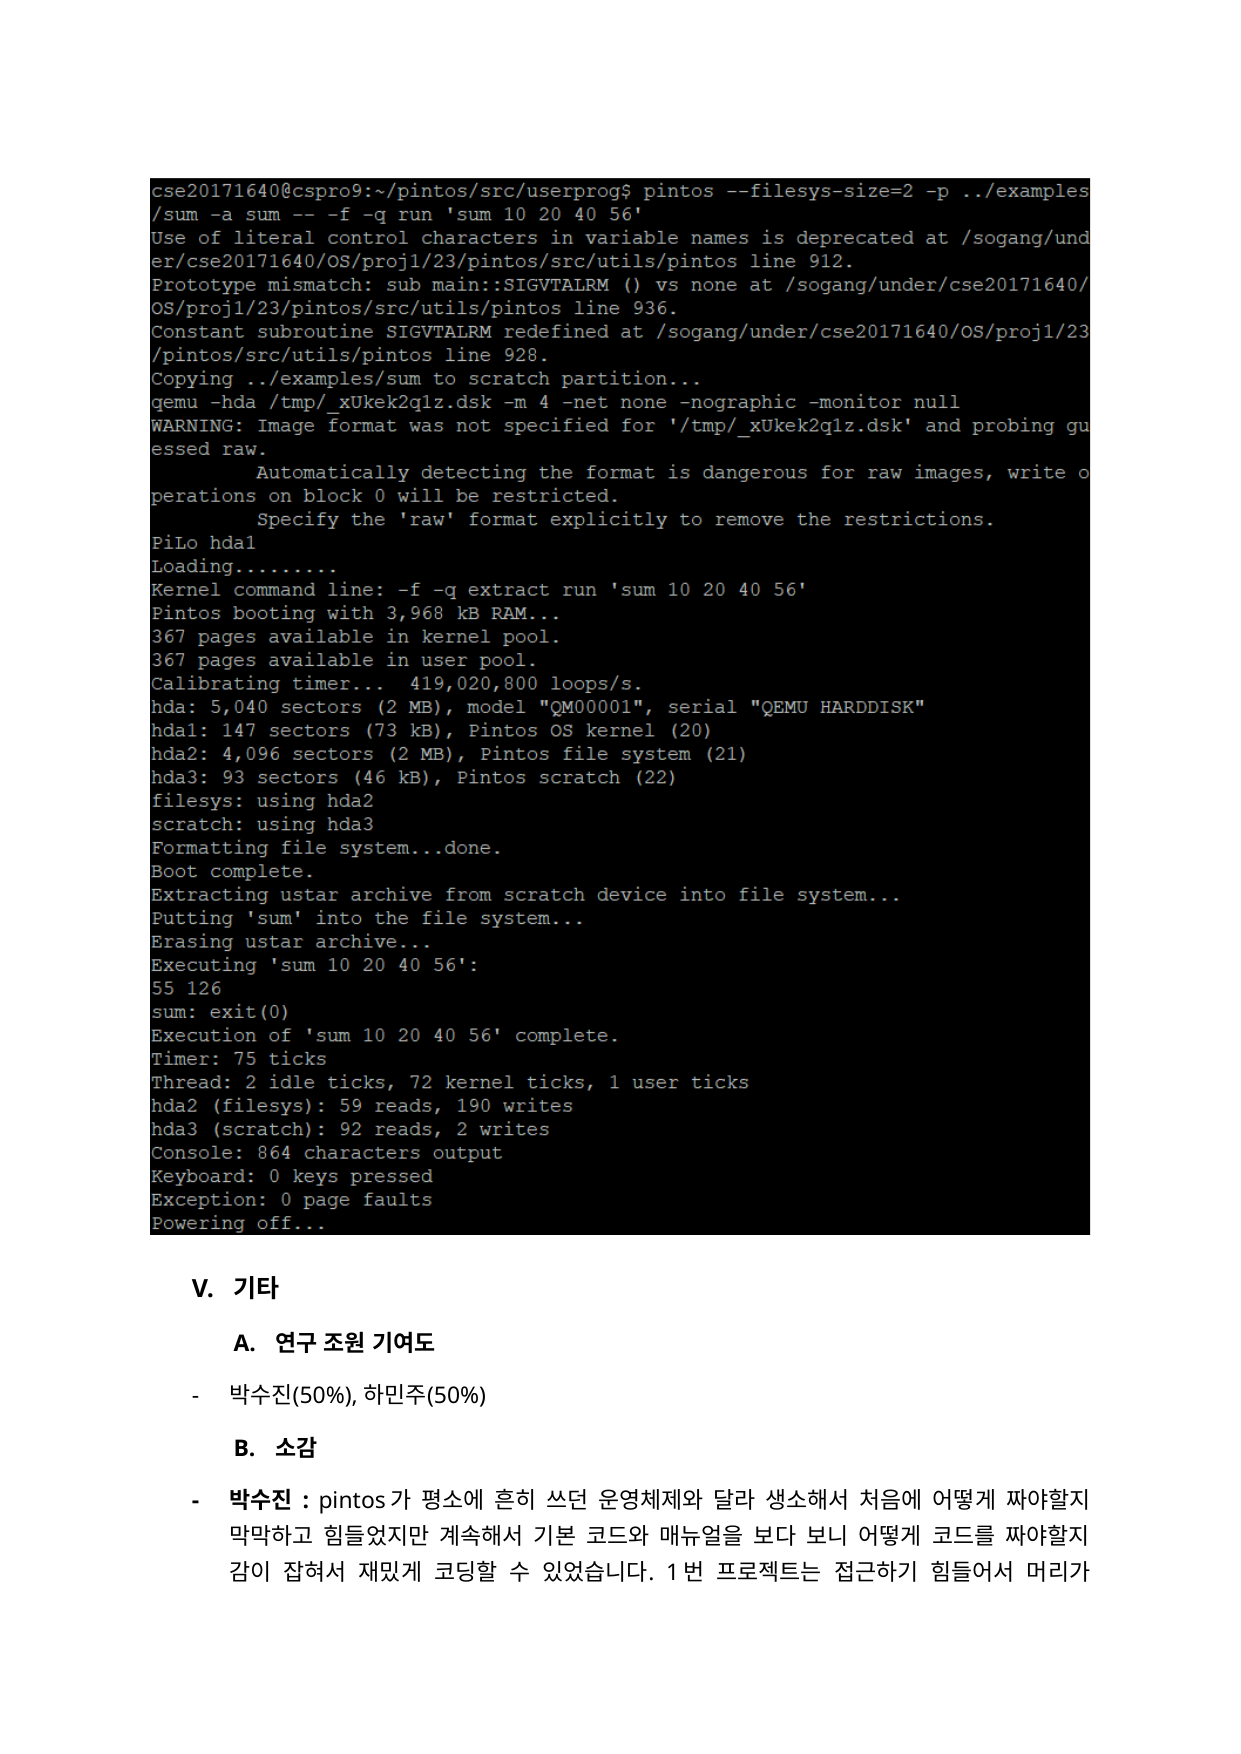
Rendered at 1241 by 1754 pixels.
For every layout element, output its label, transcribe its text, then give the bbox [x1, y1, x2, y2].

list 박수진(50%), 하민주(50%) [192, 1377, 1090, 1410]
list 기타 [192, 1269, 1090, 1305]
picture [150, 177, 1091, 1235]
list 연구 조원 기여도 [233, 1324, 1090, 1358]
list 소감 [233, 1429, 1090, 1463]
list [192, 1482, 1090, 1587]
